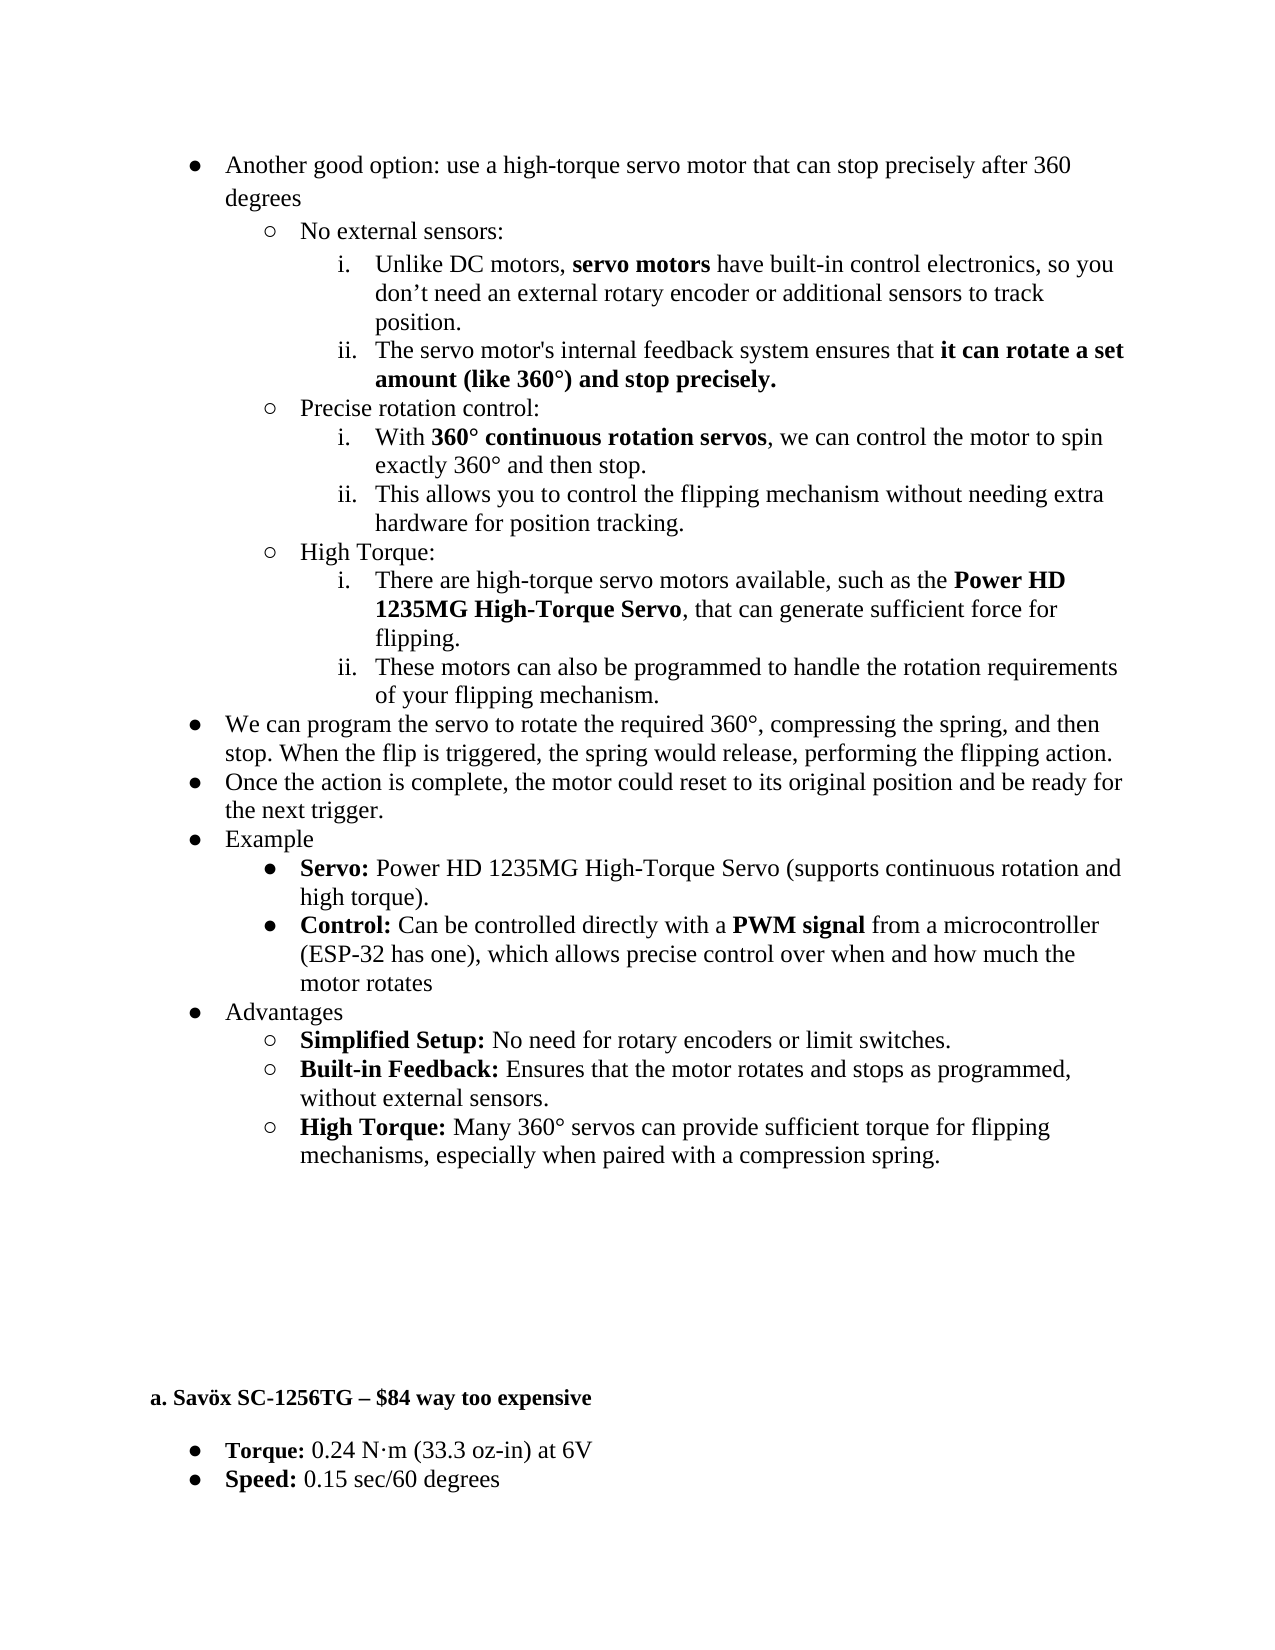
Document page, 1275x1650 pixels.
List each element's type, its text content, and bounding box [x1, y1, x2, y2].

list Servo: Power HD 1235MG High-Torque Servo (supports continuous rotation and high torque). [262, 853, 1125, 910]
list Once the action is complete, the motor could reset to its original position and be ready for the next trigger. [187, 767, 1125, 824]
list The servo motor's internal feedback system ensures that it can rotate a set amount (like 360°) and stop precisely. [337, 335, 1125, 393]
list These motors can also be programmed to handle the rotation requirements of your flipping mechanism. [337, 652, 1125, 709]
list High Torque: Many 360° servos can provide sufficient torque for flipping mechanisms, especially when paired with a compression spring. [262, 1112, 1125, 1169]
list This allows you to control the flipping mechanism without needing extra hardware for position tracking. [337, 479, 1125, 537]
list There are high-torque servo motors available, such as the Power HD 1235MG High-Torque Servo, that can generate sufficient force for flipping. [337, 565, 1125, 652]
list Unlike DC motors, servo motors have built-in control electronics, so you don’t need an external rotary encoder or additional sensors to track position. [337, 249, 1125, 335]
list High Torque: [262, 537, 1125, 565]
list Built-in Feedback: Ensures that the motor rotates and stops as programmed, without external sensors. [262, 1054, 1125, 1112]
list Precise rotation control: [262, 393, 1125, 422]
list Example [187, 824, 1125, 853]
list Control: Can be controlled directly with a PWM signal from a microcontroller (ESP-32 has one), which allows precise control over when and how much the motor rotates [262, 910, 1125, 997]
list Simplified Setup: No need for rotary encoders or limit switches. [262, 1025, 1125, 1054]
list We can program the servo to rotate the required 360°, compressing the spring, and then stop. When the flip is triggered, the spring would release, performing the flipping action. [187, 709, 1125, 767]
list Advantages [187, 997, 1125, 1025]
list No external sensors: [262, 216, 1125, 245]
subtitle a. Savöx SC-1256TG – $84 way too expensive [150, 1384, 1125, 1411]
list Speed: 0.15 sec/60 degrees [187, 1464, 1125, 1493]
list With 360° continuous rotation servos, we can control the motor to spin exactly 360° and then stop. [337, 422, 1125, 479]
list Torque: 0.24 N·m (33.3 oz-in) at 6V [187, 1436, 1125, 1464]
list Another good option: use a high-torque servo motor that can stop precisely after 360 degrees [187, 150, 1125, 212]
